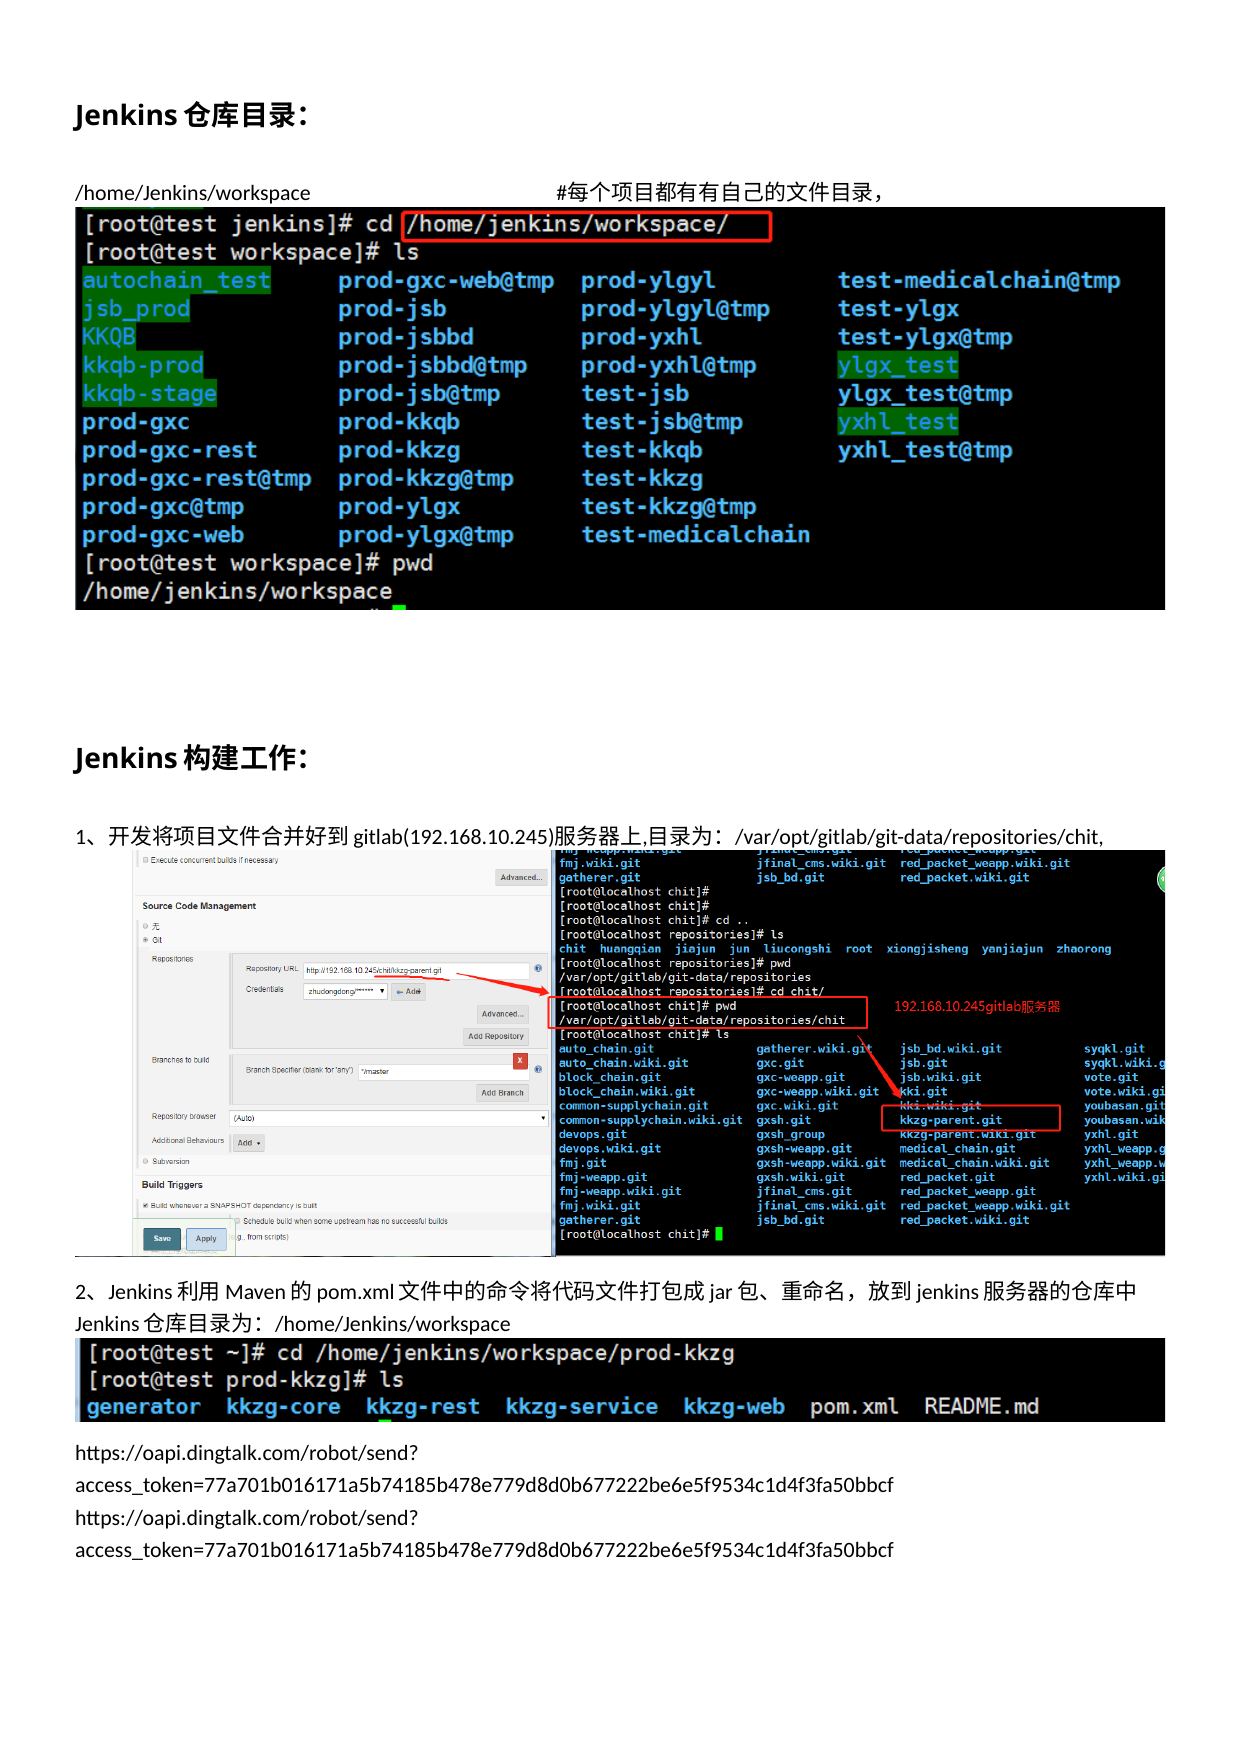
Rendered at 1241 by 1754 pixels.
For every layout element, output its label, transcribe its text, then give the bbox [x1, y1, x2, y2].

text https://oapi.dingtalk.com/robot/send?access_token=77a701b016171a5b74185b478e779d8d0b677222be6e5f9534c1d4f3fa50bbcf [75, 1501, 1165, 1566]
subtitle Jenkins仓库目录： [75, 81, 1165, 146]
text /home/Jenkins/workspace #每个项目都有有自己的文件目录， [75, 175, 1165, 207]
text 1、开发将项目文件合并好到gitlab(192.168.10.245)服务器上,目录为：/var/opt/gitlab/git-data/repositories/chit, [75, 818, 1165, 850]
picture [75, 207, 1166, 610]
text https://oapi.dingtalk.com/robot/send?access_token=77a701b016171a5b74185b478e779d8d0b677222be6e5f9534c1d4f3fa50bbcf [75, 1436, 1165, 1501]
subtitle Jenkins构建工作： [75, 724, 1165, 789]
text Jenkins仓库目录为：/home/Jenkins/workspace [75, 1306, 1165, 1338]
picture [75, 850, 1166, 1257]
text 2、Jenkins利用Maven的pom.xml文件中的命令将代码文件打包成jar包、重命名，放到jenkins服务器的仓库中 [75, 1273, 1165, 1306]
picture [75, 1338, 1166, 1422]
